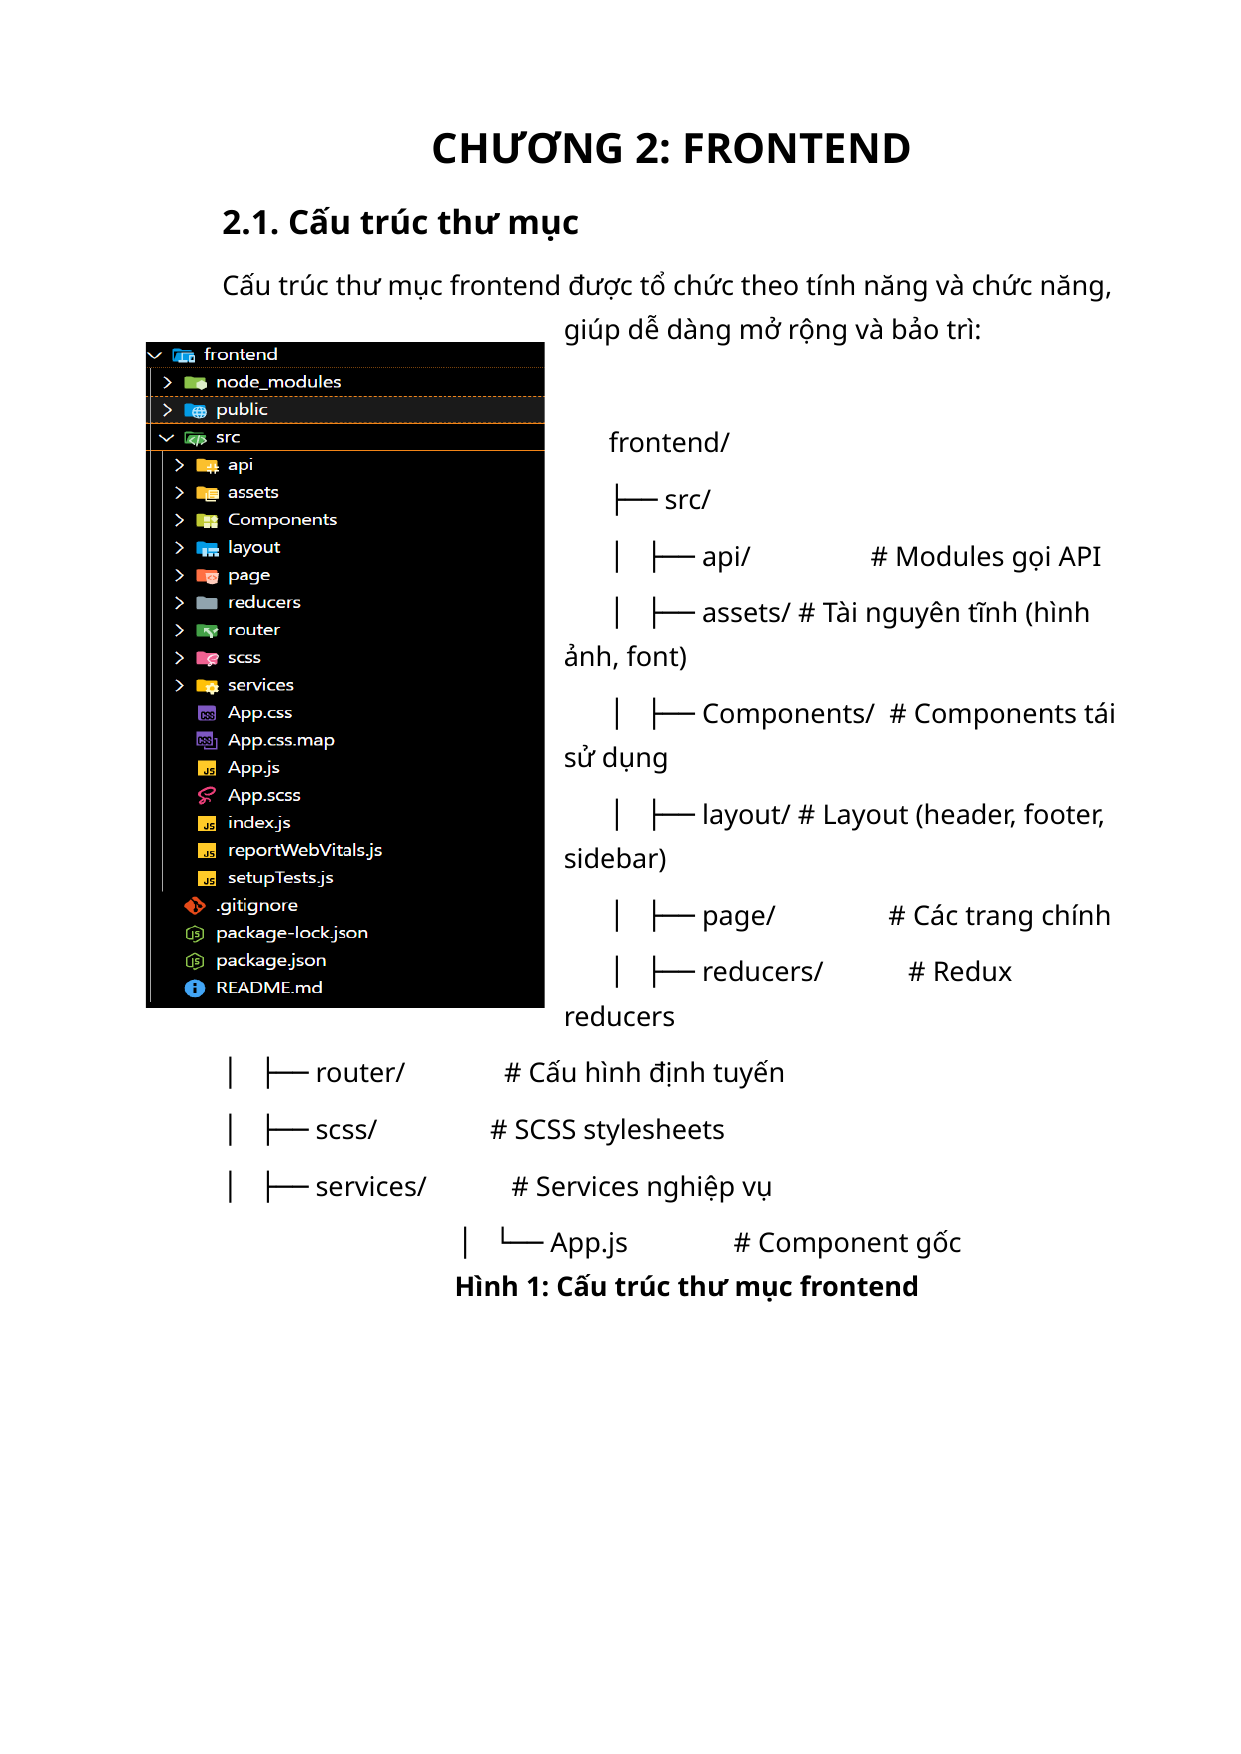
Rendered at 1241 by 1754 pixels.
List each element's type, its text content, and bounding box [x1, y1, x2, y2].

text ├── src/ [545, 480, 1122, 517]
subtitle CHƯƠNG 2: FRONTEND [177, 118, 1122, 175]
picture [145, 342, 545, 1008]
text │ └── App.js # Component gốc Hình 1: Cấu trúc thư mục frontend [252, 1224, 1122, 1305]
text │ ├── scss/ # SCSS stylesheets [177, 1110, 1122, 1147]
text Cấu trúc thư mục frontend được tổ chức theo tính năng và chức năng, giúp dễ dàng mở rộng và bảo trì: [177, 266, 1122, 347]
text │ ├── services/ # Services nghiệp vụ [177, 1167, 1122, 1204]
text │ ├── layout/ # Layout (header, footer, sidebar) [545, 795, 1122, 876]
text │ ├── router/ # Cấu hình định tuyến [177, 1054, 1122, 1091]
text frontend/ [545, 424, 1122, 461]
text │ ├── Components/ # Components tái sử dụng [545, 694, 1122, 776]
text │ ├── api/ # Modules gọi API [545, 537, 1122, 574]
subtitle 2.1. Cấu trúc thư mục [177, 199, 1122, 244]
text │ ├── reducers/ # Redux reducers [177, 953, 1122, 1034]
text │ ├── page/ # Các trang chính [545, 896, 1122, 933]
text │ ├── assets/ # Tài nguyên tĩnh (hình ảnh, font) [545, 594, 1122, 675]
